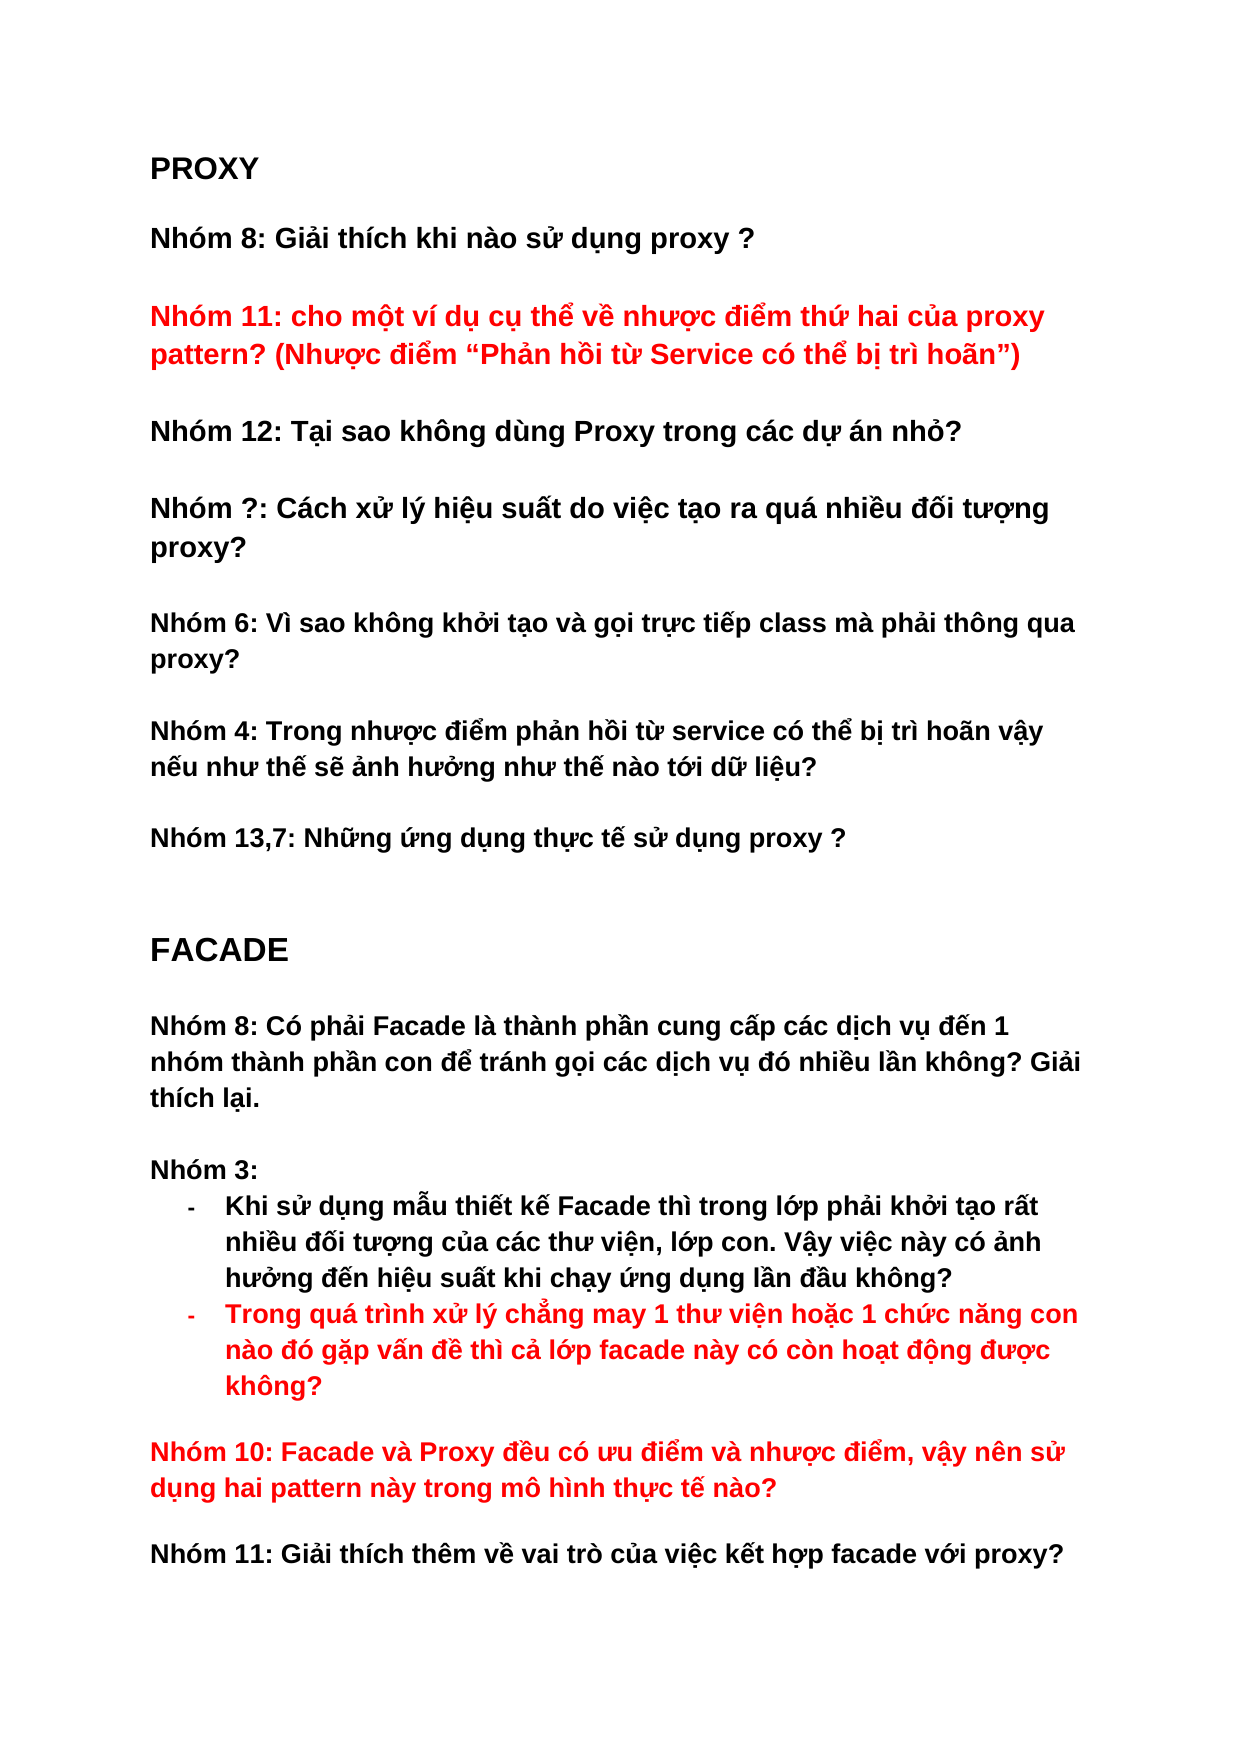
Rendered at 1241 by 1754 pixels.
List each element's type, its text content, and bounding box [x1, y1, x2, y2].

list Khi sử dụng mẫu thiết kế Facade thì trong lớp phải khởi tạo rất nhiều đối tượng của các thư viện, lớp con. Vậy việc này có ảnh hưởng đến hiệu suất khi chạy ứng dụng lần đầu không? [187, 1190, 1090, 1293]
text Nhóm 4: Trong nhược điểm phản hồi từ service có thể bị trì hoãn vậy nếu như thế sẽ ảnh hưởng như thế nào tới dữ liệu? [150, 715, 1090, 782]
text Nhóm 11: cho một ví dụ cụ thể về nhược điểm thứ hai của proxy pattern? (Nhược điểm “Phản hồi từ Service có thể bị trì hoãn”) [150, 298, 1090, 371]
text Nhóm 11: Giải thích thêm về vai trò của việc kết hợp facade với proxy? [150, 1538, 1090, 1569]
text Nhóm 3: [150, 1154, 1090, 1185]
text Nhóm ?: Cách xử lý hiệu suất do việc tạo ra quá nhiều đối tượng proxy? [150, 491, 1090, 563]
text Nhóm 10: Facade và Proxy đều có ưu điểm và nhược điểm, vậy nên sử dụng hai pattern này trong mô hình thực tế nào? [150, 1436, 1090, 1503]
text Nhóm 8: Giải thích khi nào sử dụng proxy ? [150, 221, 1090, 255]
text PROXY [150, 150, 1090, 186]
text FACADE [150, 930, 1090, 969]
list Trong quá trình xử lý chẳng may 1 thư viện hoặc 1 chức năng con nào đó gặp vấn đề thì cả lớp facade này có còn hoạt động được không? [187, 1298, 1090, 1401]
text Nhóm 12: Tại sao không dùng Proxy trong các dự án nhỏ? [150, 414, 1090, 448]
text Nhóm 13,7: Những ứng dụng thực tế sử dụng proxy ? [150, 822, 1090, 854]
text Nhóm 6: Vì sao không khởi tạo và gọi trực tiếp class mà phải thông qua proxy? [150, 607, 1090, 674]
text Nhóm 8: Có phải Facade là thành phần cung cấp các dịch vụ đến 1 nhóm thành phần con để tránh gọi các dịch vụ đó nhiều lần không? Giải thích lại. [150, 1010, 1090, 1113]
